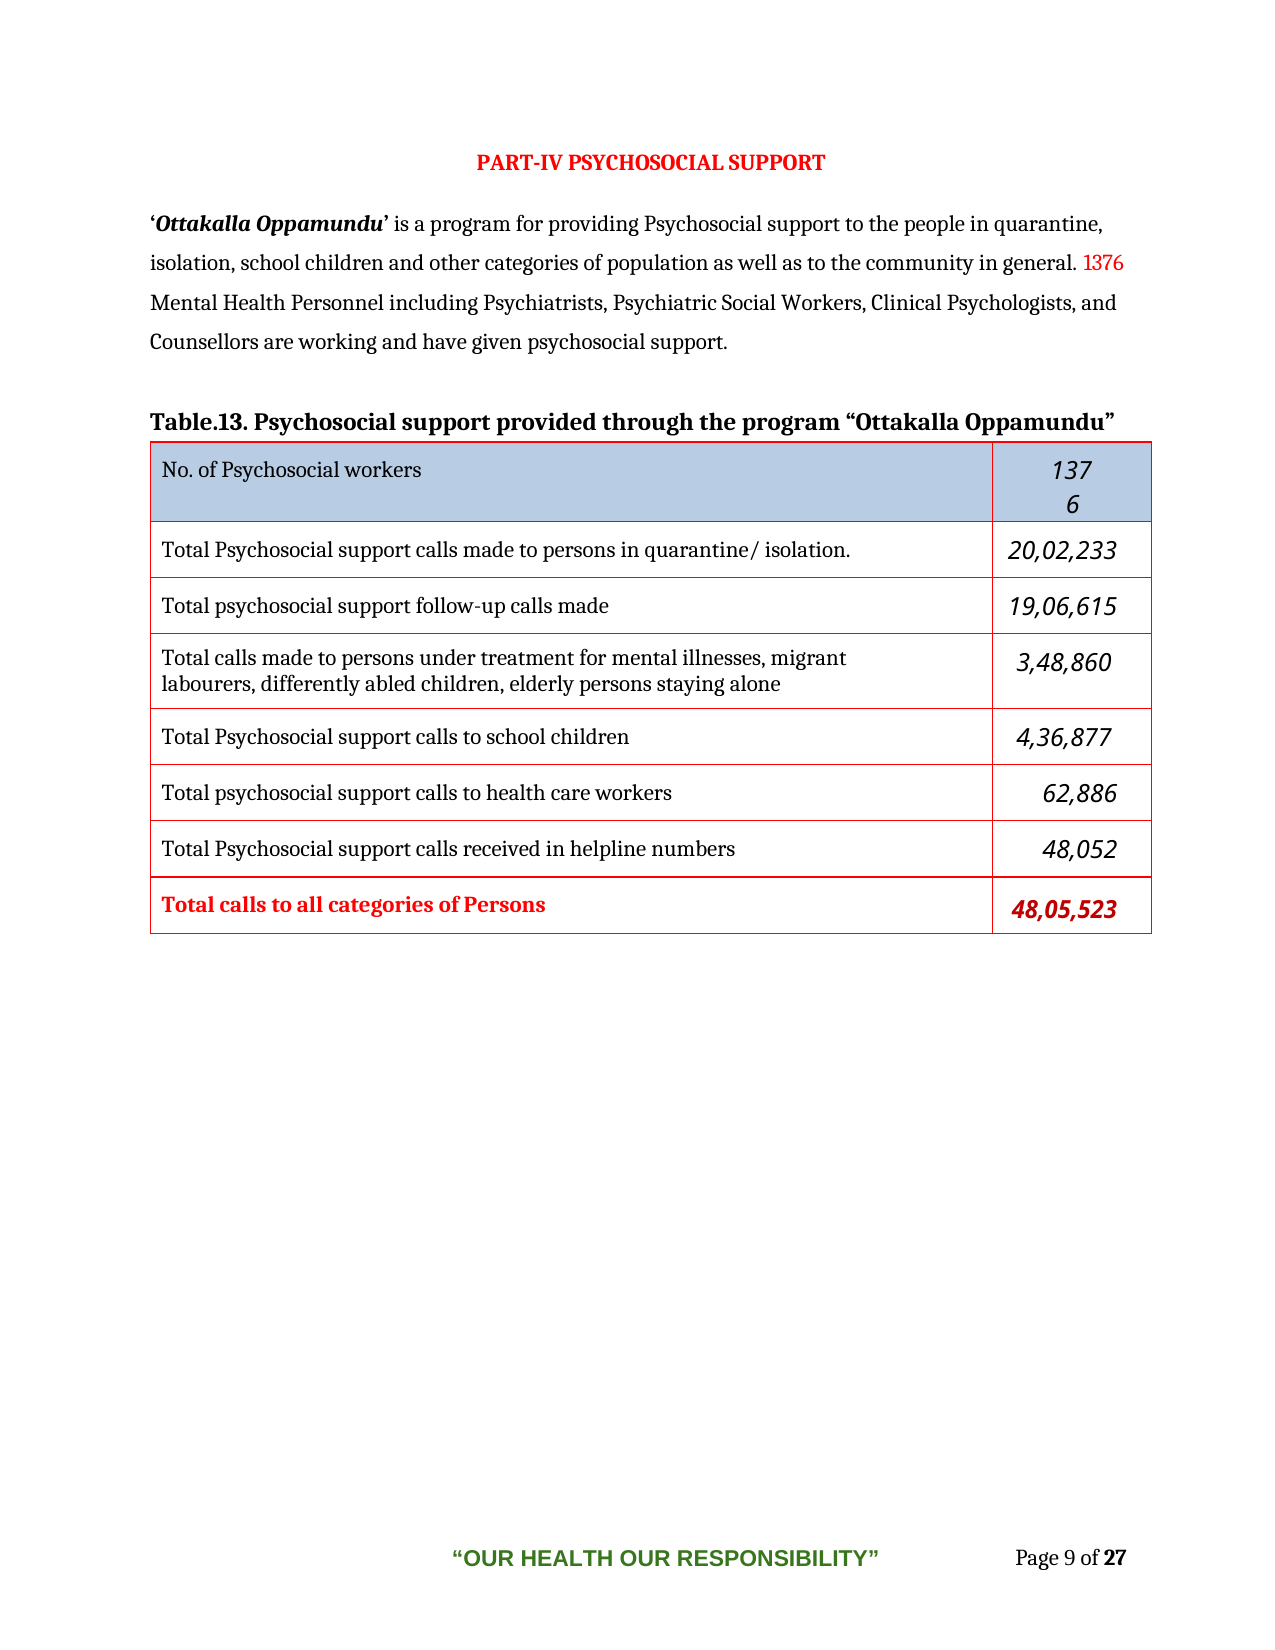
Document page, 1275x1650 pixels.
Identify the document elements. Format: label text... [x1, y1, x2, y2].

table_cell 48,052 [993, 821, 1151, 876]
table_cell 3,48,860 [993, 634, 1151, 708]
table_cell Total psychosocial support follow-up calls made [151, 578, 992, 633]
table_cell Total calls made to persons under treatment for mental illnesses, migrant labourers, differently abled children, elderly persons staying alone [151, 634, 992, 708]
table_cell Total calls to all categories of Persons [151, 878, 992, 933]
table_cell 19,06,615 [993, 578, 1151, 633]
table_cell 62,886 [993, 765, 1151, 820]
table_cell Total Psychosocial support calls to school children [151, 709, 992, 764]
table_cell Total Psychosocial support calls made to persons in quarantine/ isolation. [151, 522, 992, 577]
table_cell 4,36,877 [993, 709, 1151, 764]
table_cell 20,02,233 [993, 522, 1151, 577]
table_cell Total Psychosocial support calls received in helpline numbers [151, 821, 992, 876]
table_header 1376 [993, 443, 1151, 521]
text PART-IV PSYCHOSOCIAL SUPPORT [290, 150, 1012, 177]
table_header No. of Psychosocial workers [151, 443, 992, 521]
table_cell Total psychosocial support calls to health care workers [151, 765, 992, 820]
text ‘Ottakalla Oppamundu’ is a program for providing Psychosocial support to the people in quarantine, isolation, school children and other categories of population as well as to the community in general. 1376 Mental Health Personnel including Psychiatrists, Psychiatric Social Workers, Clinical Psychologists, and Counsellors are working and have given psychosocial support. [150, 211, 1143, 355]
text Table.13. Psychosocial support provided through the program “Ottakalla Oppamundu” [150, 408, 1202, 437]
table_cell 48,05,523 [993, 878, 1151, 933]
